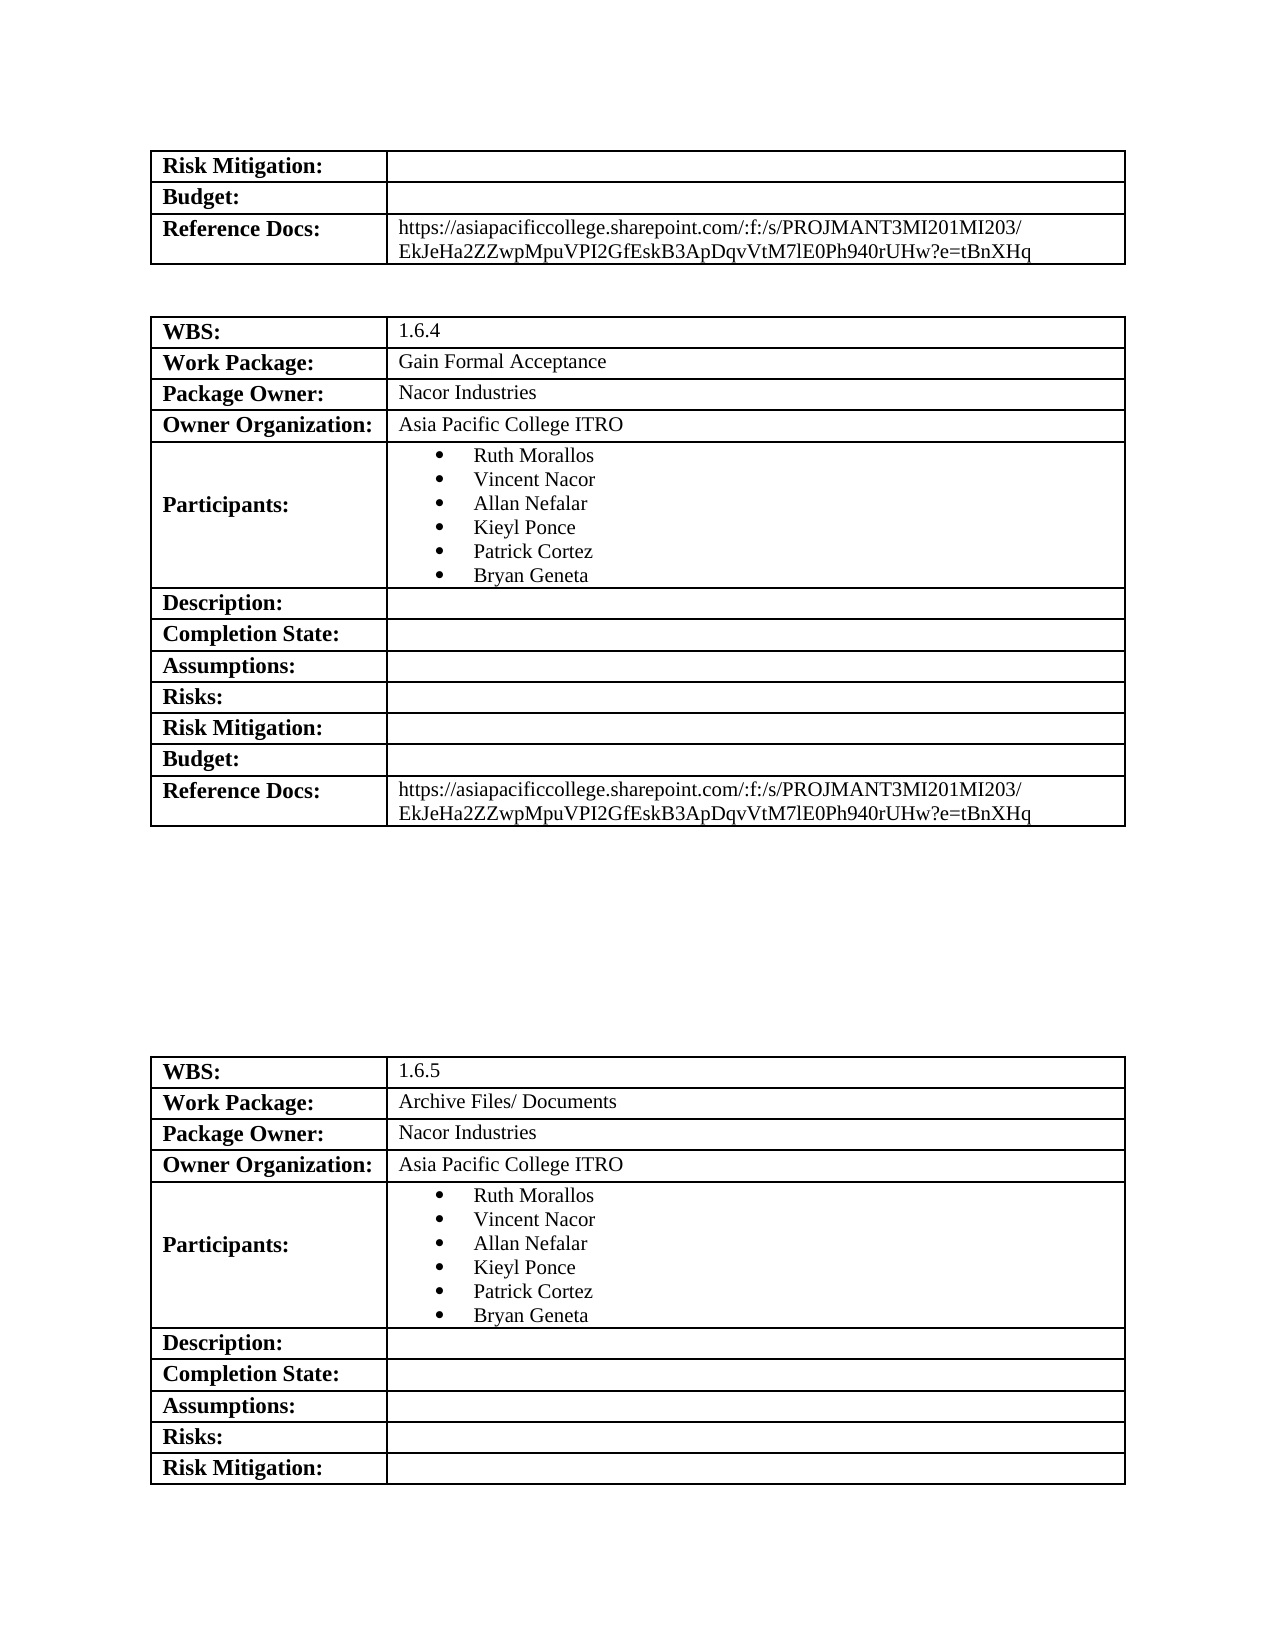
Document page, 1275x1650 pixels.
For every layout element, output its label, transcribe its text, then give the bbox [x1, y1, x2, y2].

table_cell Budget: [152, 183, 386, 212]
table_cell Package Owner: [152, 380, 386, 409]
table_cell Work Package: [152, 1089, 386, 1118]
table_cell [388, 1392, 1124, 1421]
table_cell Assumptions: [152, 1392, 386, 1421]
table_cell Participants: [152, 1183, 386, 1327]
table_cell https://asiapacificcollege.sharepoint.com/:f:/s/PROJMANT3MI201MI203/EkJeHa2ZZwpMpuVPI2GfEskB3ApDqvVtM7lE0Ph940rUHw?e=tBnXHq [388, 777, 1124, 825]
table_cell Reference Docs: [152, 777, 386, 825]
table_cell Reference Docs: [152, 215, 386, 263]
table_cell Ruth Morallos Vincent Nacor Allan Nefalar Kieyl Ponce Patrick Cortez Bryan Geneta [388, 443, 1124, 587]
table_cell Description: [152, 589, 386, 618]
table_cell [388, 1360, 1124, 1389]
table_cell Gain Formal Acceptance [388, 349, 1124, 378]
table_cell Assumptions: [152, 652, 386, 681]
table_cell Risk Mitigation: [152, 714, 386, 743]
table_cell [388, 745, 1124, 774]
table_cell [388, 183, 1124, 212]
table_cell [388, 683, 1124, 712]
table_cell Package Owner: [152, 1120, 386, 1149]
table_cell [388, 1423, 1124, 1452]
table_cell [388, 652, 1124, 681]
table_cell Budget: [152, 745, 386, 774]
table_cell Completion State: [152, 620, 386, 649]
table_cell [388, 620, 1124, 649]
table_header 1.6.5 [388, 1058, 1124, 1087]
table_cell [388, 1454, 1124, 1483]
table_cell Ruth Morallos Vincent Nacor Allan Nefalar Kieyl Ponce Patrick Cortez Bryan Geneta [388, 1183, 1124, 1327]
table_cell Archive Files/ Documents [388, 1089, 1124, 1118]
table_cell Participants: [152, 443, 386, 587]
table_cell [388, 152, 1124, 181]
table_cell Completion State: [152, 1360, 386, 1389]
table_cell [388, 1329, 1124, 1358]
table_cell Nacor Industries [388, 1120, 1124, 1149]
table_cell Nacor Industries [388, 380, 1124, 409]
table_cell Owner Organization: [152, 1151, 386, 1181]
table_cell Risks: [152, 1423, 386, 1452]
table_header WBS: [152, 318, 386, 347]
table_header 1.6.4 [388, 318, 1124, 347]
table_cell Asia Pacific College ITRO [388, 411, 1124, 441]
table_cell Asia Pacific College ITRO [388, 1151, 1124, 1181]
table_cell [388, 589, 1124, 618]
table_cell Work Package: [152, 349, 386, 378]
table_cell Owner Organization: [152, 411, 386, 441]
table_cell Risk Mitigation: [152, 152, 386, 181]
table_cell https://asiapacificcollege.sharepoint.com/:f:/s/PROJMANT3MI201MI203/EkJeHa2ZZwpMpuVPI2GfEskB3ApDqvVtM7lE0Ph940rUHw?e=tBnXHq [388, 215, 1124, 263]
table_header WBS: [152, 1058, 386, 1087]
table_cell Description: [152, 1329, 386, 1358]
table_cell Risks: [152, 683, 386, 712]
table_cell [388, 714, 1124, 743]
table_cell Risk Mitigation: [152, 1454, 386, 1483]
